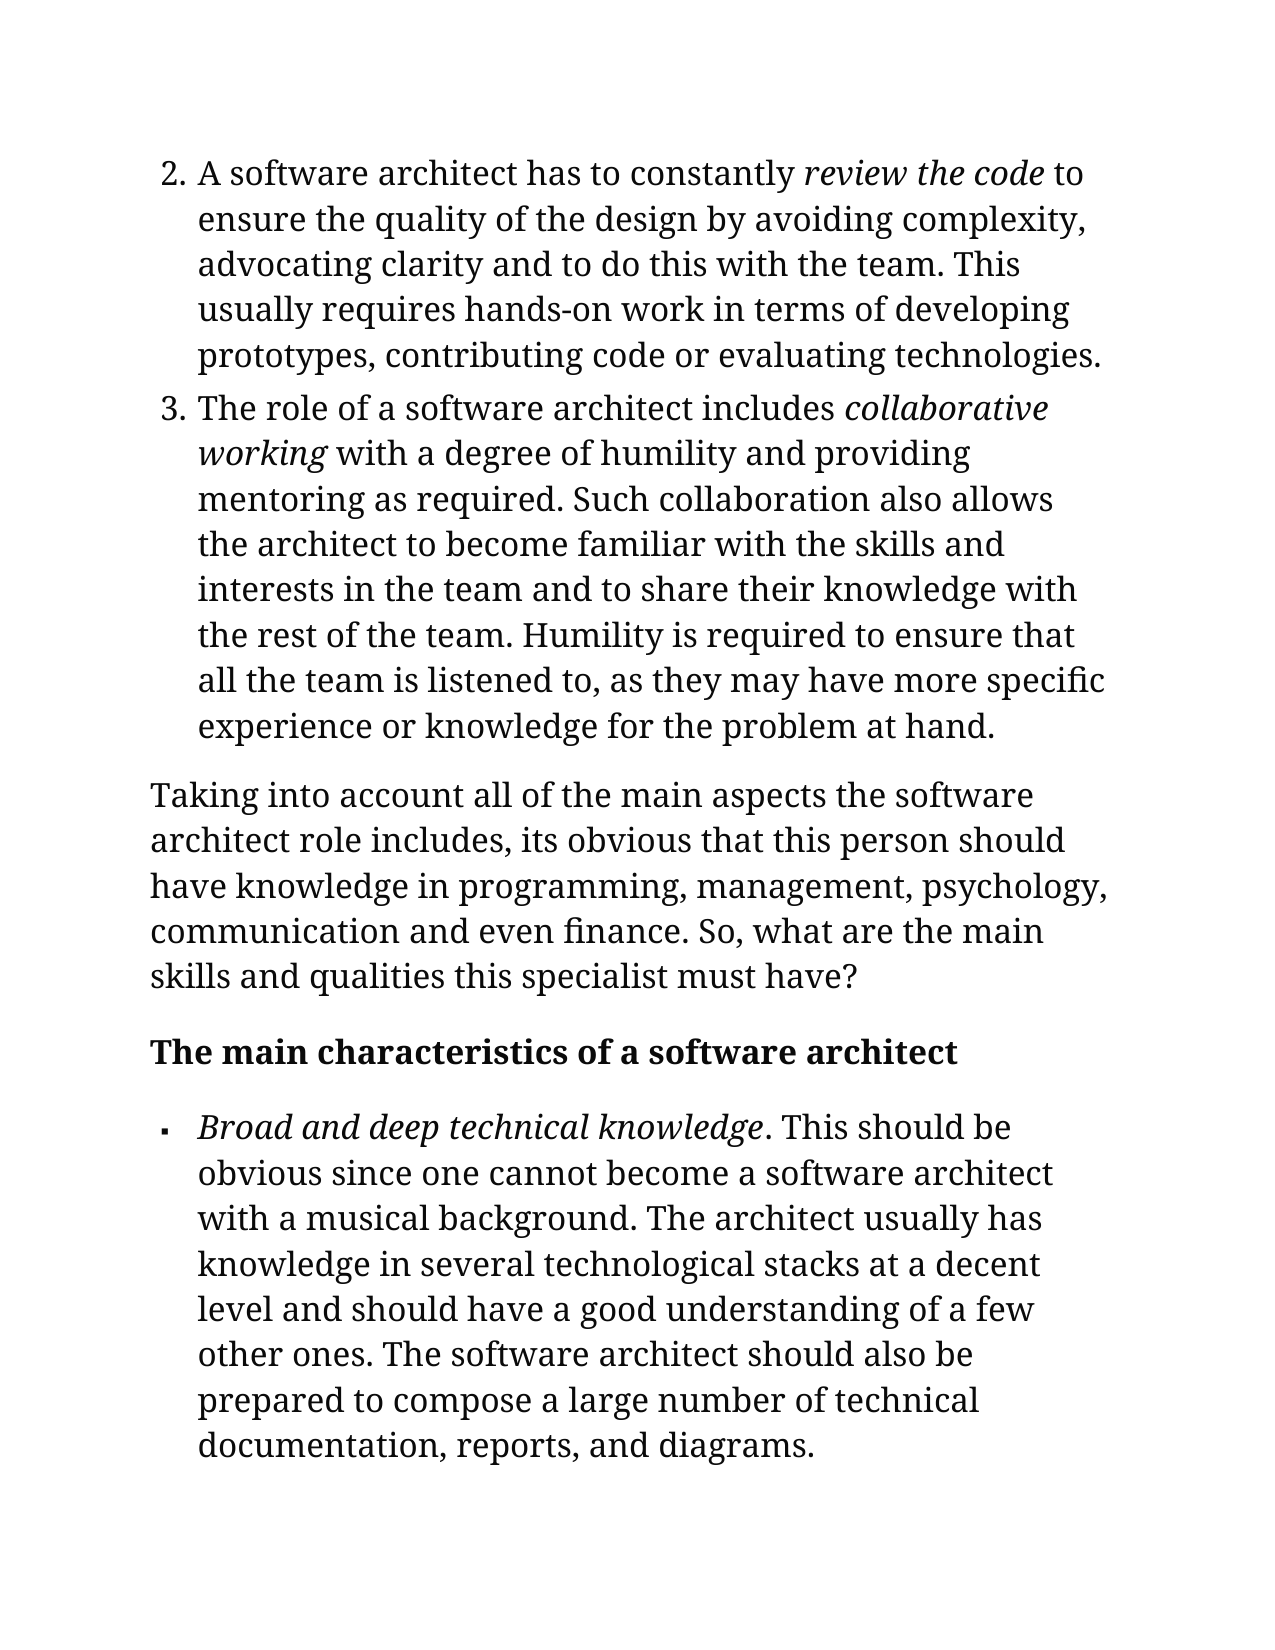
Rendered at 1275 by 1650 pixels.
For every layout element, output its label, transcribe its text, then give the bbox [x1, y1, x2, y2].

list Broad and deep technical knowledge. This should be obvious since one cannot become a software architect with a musical background. The architect usually has knowledge in several technological stacks at a decent level and should have a good understanding of a few other ones. The software architect should also be prepared to compose a large number of technical documentation, reports, and diagrams. [160, 1104, 1107, 1467]
list The role of a software architect includes collaborative working with a degree of humility and providing mentoring as required. Such collaboration also allows the architect to become familiar with the skills and interests in the team and to share their knowledge with the rest of the team. Humility is required to ensure that all the team is listened to, as they may have more specific experience or knowledge for the problem at hand. [160, 384, 1107, 748]
list A software architect has to constantly review the code to ensure the quality of the design by avoiding complexity, advocating clarity and to do this with the team. This usually requires hands-on work in terms of developing prototypes, contributing code or evaluating technologies. [160, 150, 1107, 377]
text The main characteristics of a software architect [150, 1029, 1125, 1074]
text Taking into account all of the main aspects the software architect role includes, its obvious that this person should have knowledge in programming, management, psychology, communication and even finance. So, what are the main skills and qualities this specialist must have? [150, 772, 1125, 999]
